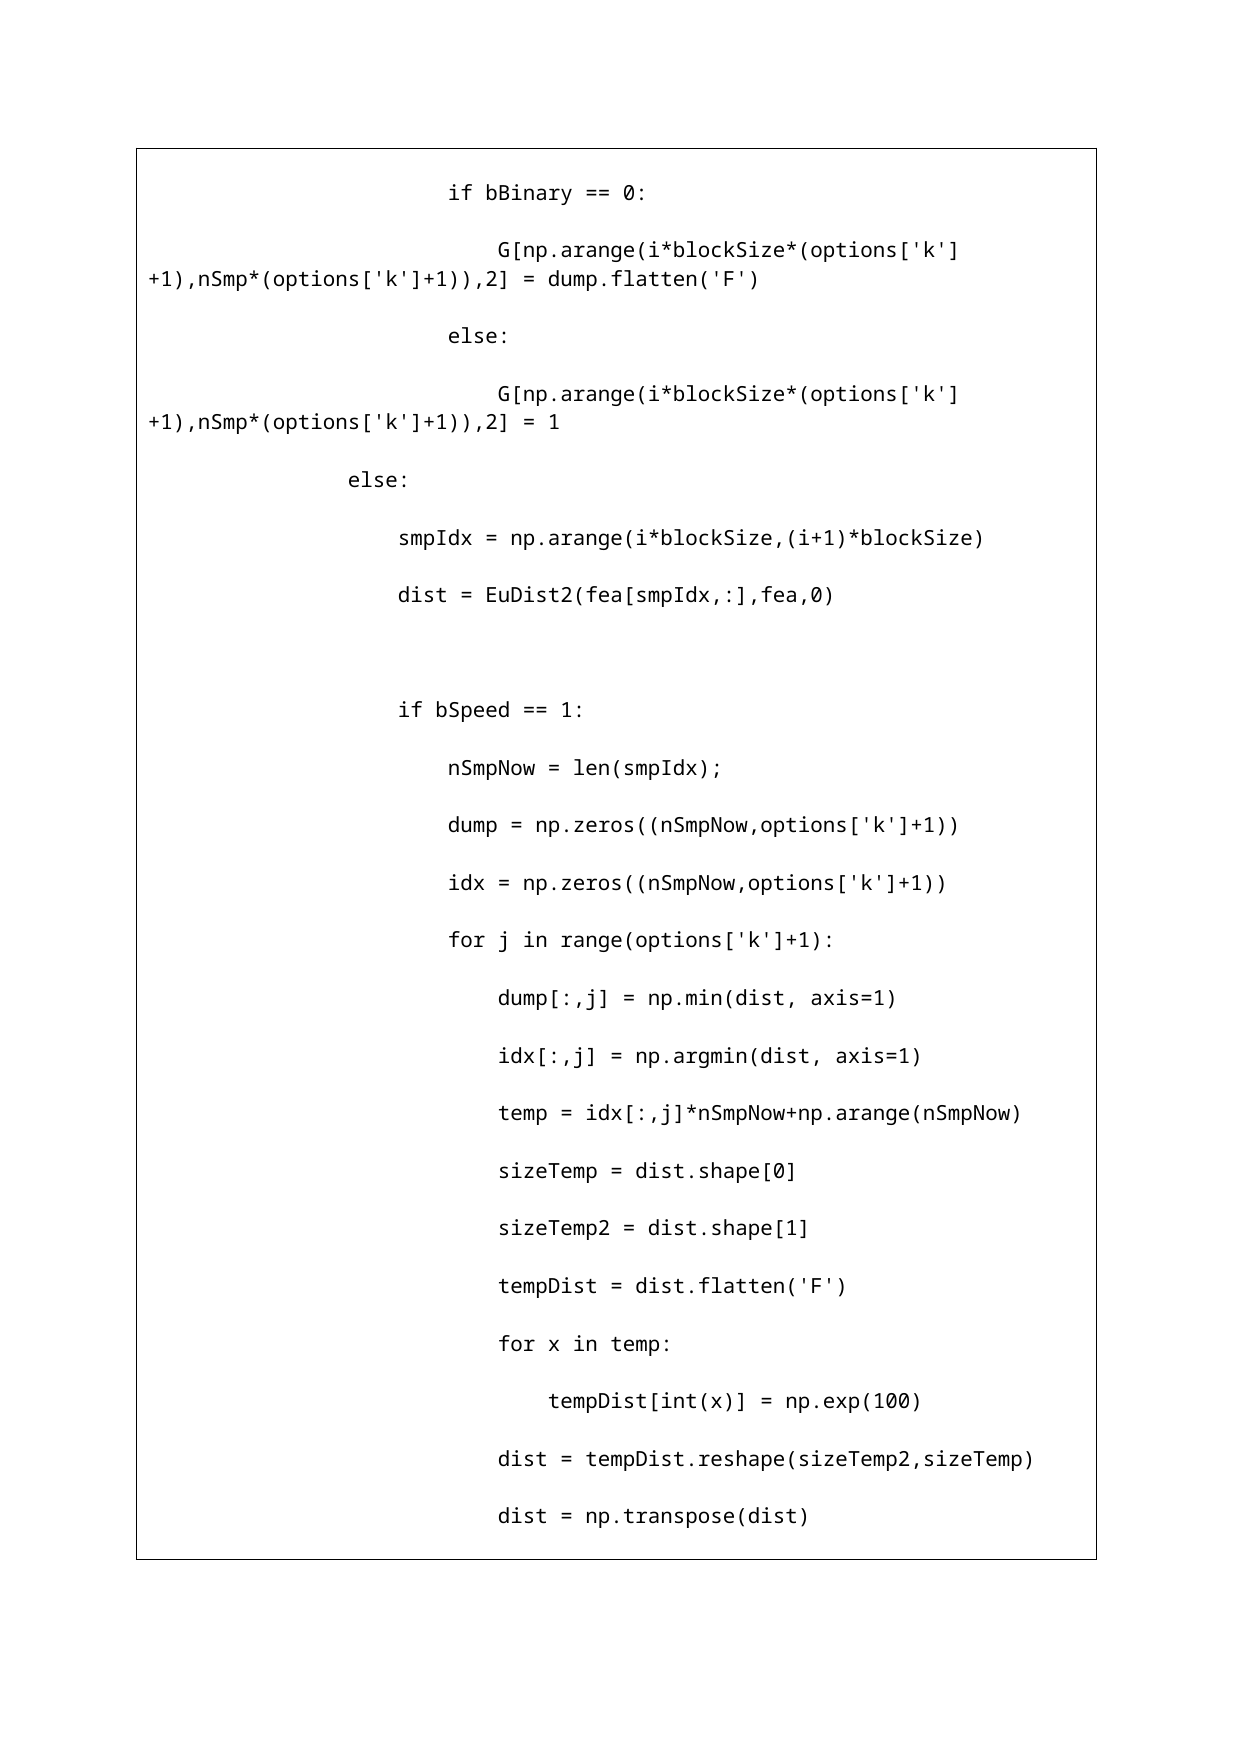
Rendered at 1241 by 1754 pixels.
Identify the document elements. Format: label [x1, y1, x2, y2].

table_header [137, 149, 1096, 1559]
